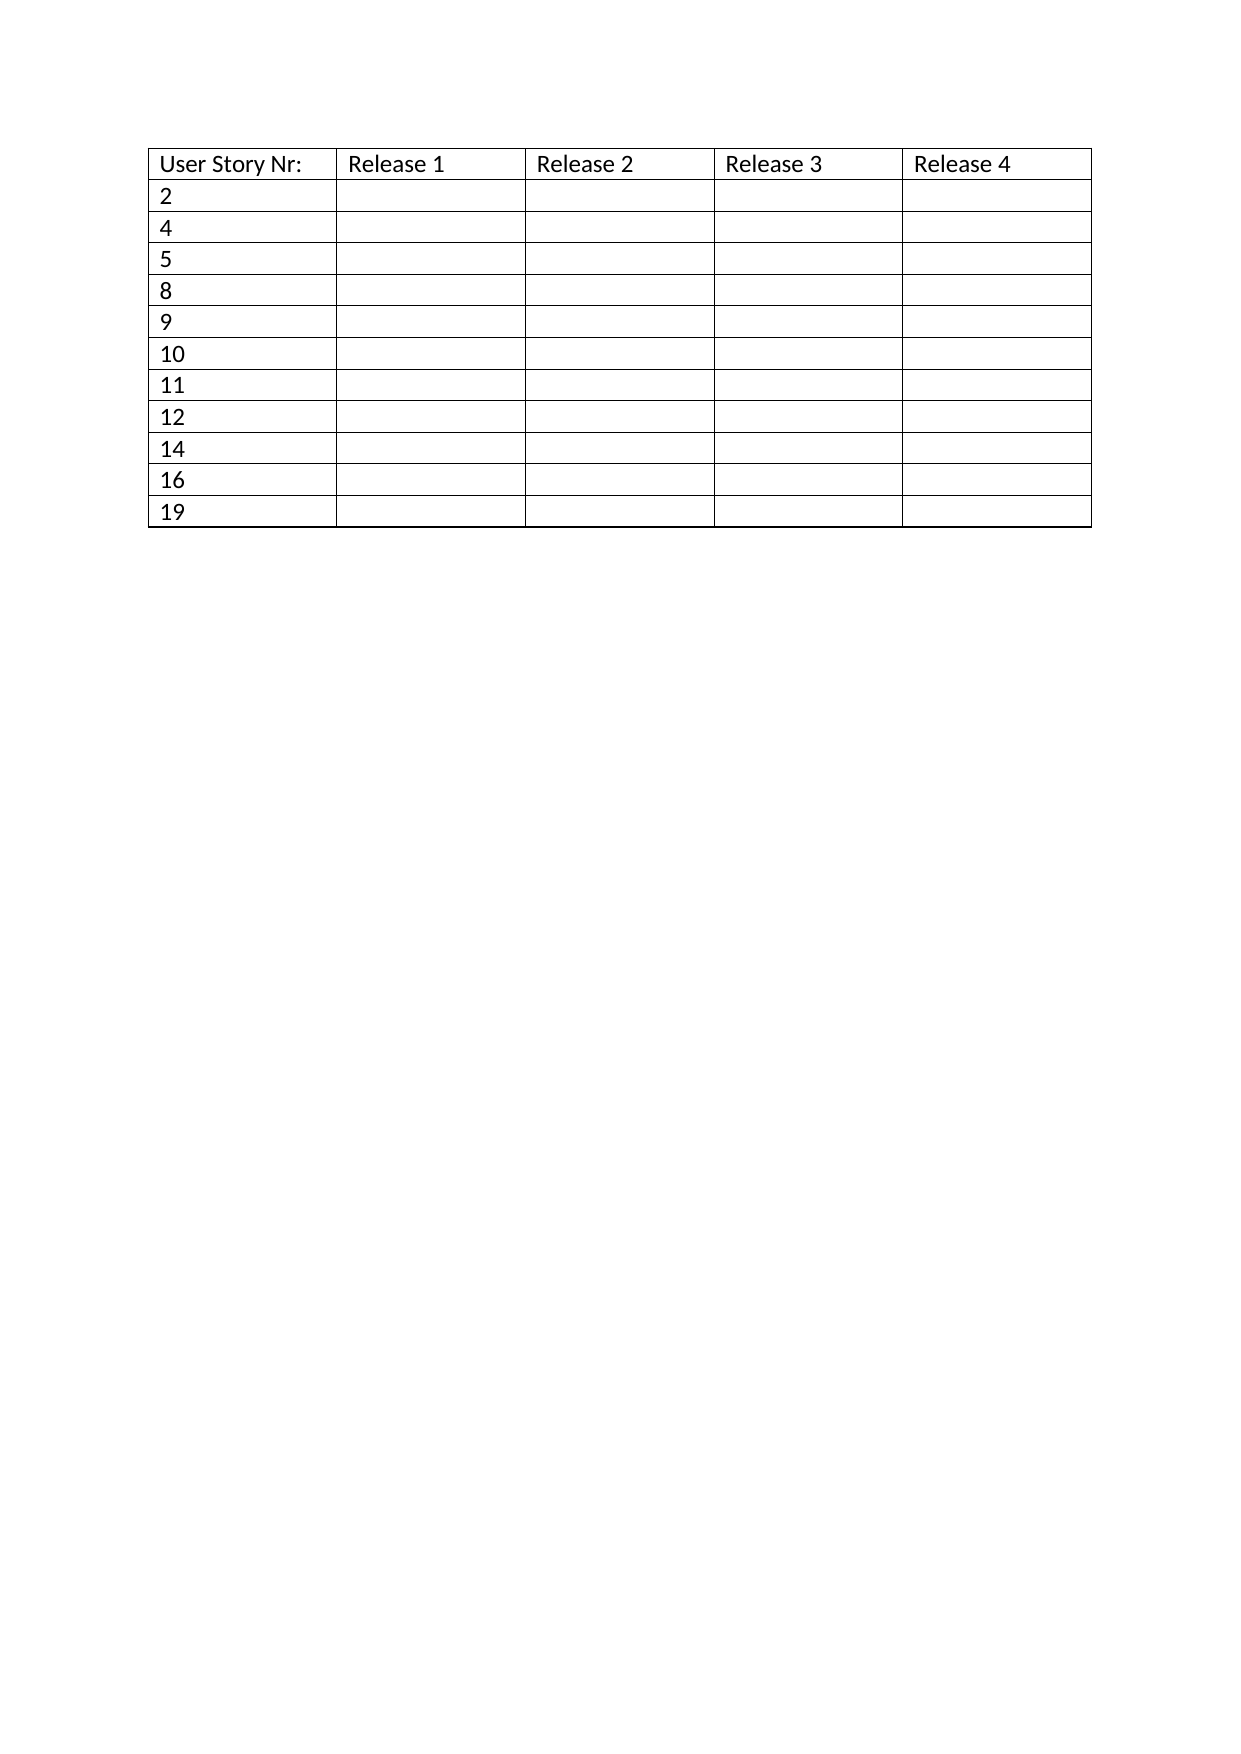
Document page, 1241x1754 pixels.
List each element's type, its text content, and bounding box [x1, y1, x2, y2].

table_cell [526, 464, 714, 495]
table_cell [337, 338, 525, 368]
table_cell [715, 464, 902, 495]
table_cell [715, 370, 902, 400]
table_cell [526, 433, 714, 463]
table_cell [715, 401, 902, 432]
table_header User Story Nr: [149, 149, 336, 179]
table_cell [903, 370, 1091, 400]
table_cell [903, 433, 1091, 463]
table_cell [337, 464, 525, 495]
table_cell [526, 180, 714, 211]
table_cell [337, 275, 525, 305]
table_cell [526, 243, 714, 274]
table_cell [903, 275, 1091, 305]
table_cell [715, 243, 902, 274]
table_cell [337, 212, 525, 242]
table_cell [715, 212, 902, 242]
table_cell [715, 275, 902, 305]
table_cell 2 [149, 180, 336, 211]
table_header Release 3 [715, 149, 902, 179]
table_cell [903, 243, 1091, 274]
table_cell 12 [149, 401, 336, 432]
table_cell [337, 496, 525, 526]
table_cell 9 [149, 306, 336, 337]
table_header Release 4 [903, 149, 1091, 179]
table_cell 10 [149, 338, 336, 368]
table_cell [337, 370, 525, 400]
table_cell [715, 496, 902, 526]
table_cell [903, 180, 1091, 211]
table_cell 8 [149, 275, 336, 305]
table_cell [903, 496, 1091, 526]
table_cell [526, 212, 714, 242]
table_cell [715, 306, 902, 337]
table_cell 11 [149, 370, 336, 400]
table_cell [903, 338, 1091, 368]
table_cell [526, 496, 714, 526]
table_cell [337, 433, 525, 463]
table_cell [526, 401, 714, 432]
table_cell 19 [149, 496, 336, 526]
table_cell [903, 464, 1091, 495]
table_cell [903, 306, 1091, 337]
table_cell [337, 306, 525, 337]
table_cell [526, 306, 714, 337]
table_header Release 1 [337, 149, 525, 179]
table_cell [903, 212, 1091, 242]
table_cell [526, 275, 714, 305]
table_cell [526, 370, 714, 400]
table_cell [715, 433, 902, 463]
table_cell [337, 401, 525, 432]
table_cell [903, 401, 1091, 432]
table_cell 4 [149, 212, 336, 242]
table_cell 16 [149, 464, 336, 495]
table_cell 5 [149, 243, 336, 274]
table_cell [526, 338, 714, 368]
table_cell [337, 243, 525, 274]
table_cell [337, 180, 525, 211]
table_cell 14 [149, 433, 336, 463]
table_cell [715, 180, 902, 211]
table_header Release 2 [526, 149, 714, 179]
table_cell [715, 338, 902, 368]
